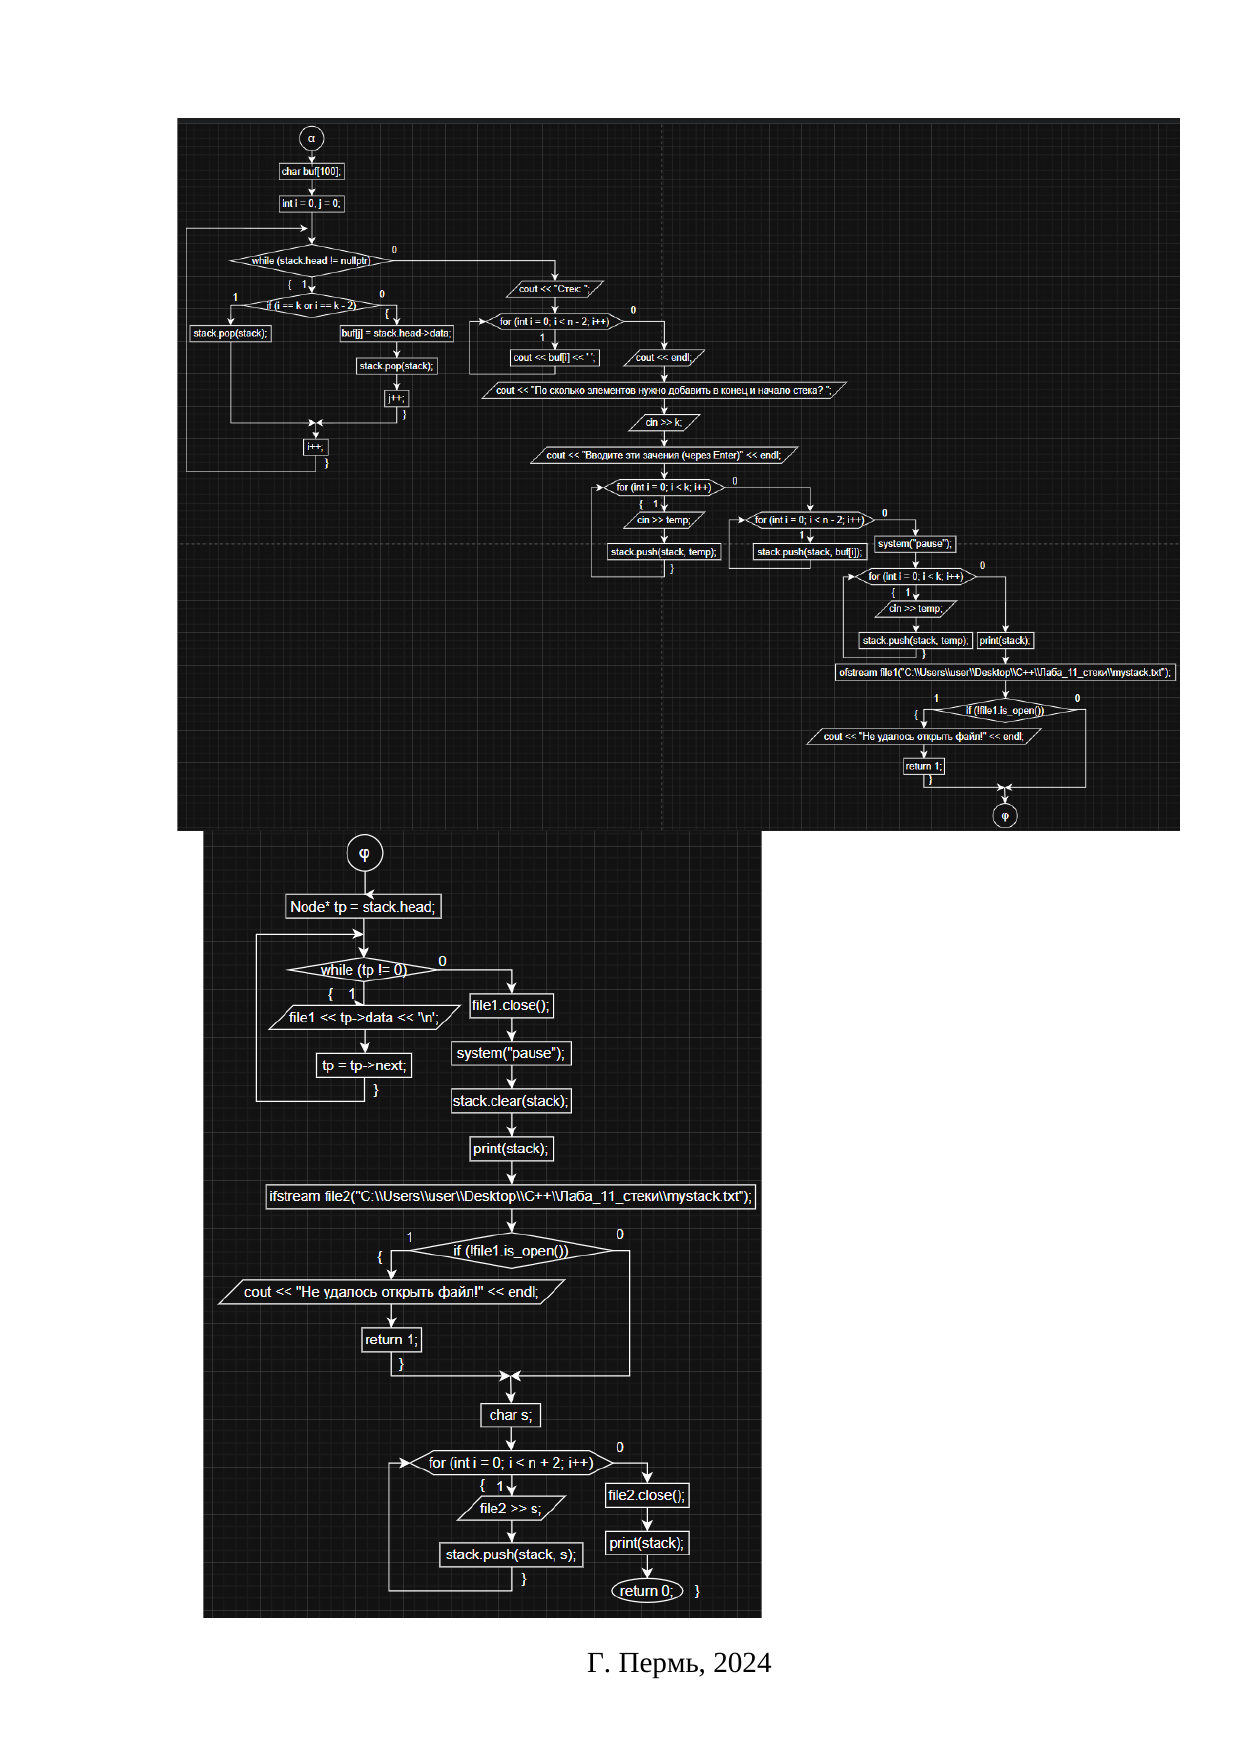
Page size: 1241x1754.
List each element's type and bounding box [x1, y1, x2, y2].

picture [177, 118, 1180, 1618]
